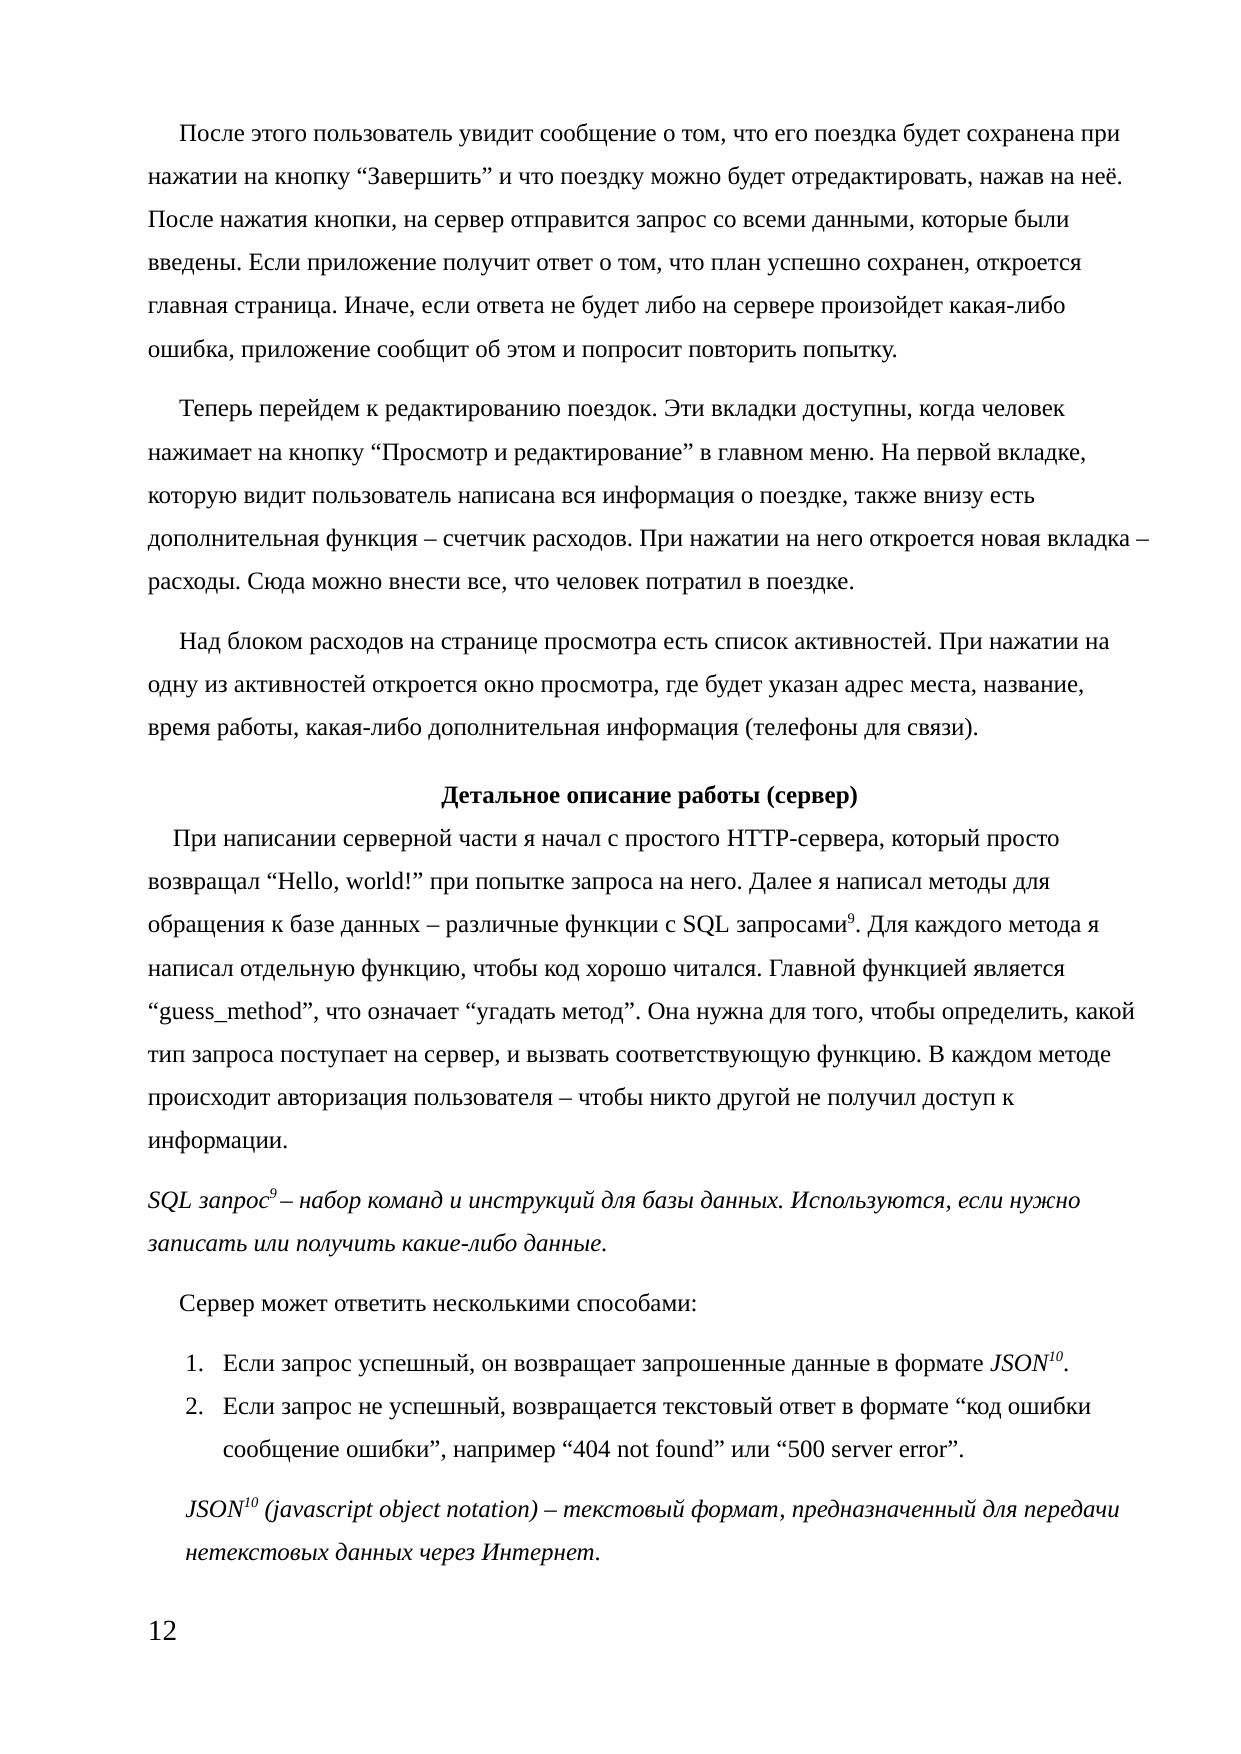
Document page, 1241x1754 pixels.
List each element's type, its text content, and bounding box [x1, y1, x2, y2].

list Если запрос не успешный, возвращается текстовый ответ в формате “код ошибки сообщение ошибки”, например “404 not found” или “500 server error”. [185, 1391, 1152, 1463]
text Над блоком расходов на странице просмотра есть список активностей. При нажатии на одну из активностей откроется окно просмотра, где будет указан адрес места, название, время работы, какая-либо дополнительная информация (телефоны для связи). [148, 626, 1152, 741]
subtitle Детальное описание работы (сервер) [148, 780, 1152, 809]
list Если запрос успешный, он возвращает запрошенные данные в формате JSON10. [185, 1348, 1152, 1376]
text Теперь перейдем к редактированию поездок. Эти вкладки доступны, когда человек нажимает на кнопку “Просмотр и редактирование” в главном меню. На первой вкладке, которую видит пользователь написана вся информация о поездке, также внизу есть дополнительная функция – счетчик расходов. При нажатии на него откроется новая вкладка – расходы. Сюда можно внести все, что человек потратил в поездке. [148, 393, 1152, 595]
text После этого пользователь увидит сообщение о том, что его поездка будет сохранена при нажатии на кнопку “Завершить” и что поездку можно будет отредактировать, нажав на неё. После нажатия кнопки, на сервер отправится запрос со всеми данными, которые были введены. Если приложение получит ответ о том, что план успешно сохранен, откроется главная страница. Иначе, если ответа не будет либо на сервере произойдет какая-либо ошибка, приложение сообщит об этом и попросит повторить попытку. [148, 118, 1152, 362]
text JSON10 (javascript object notation) – текстовый формат, предназначенный для передачи нетекстовых данных через Интернет. [185, 1494, 1152, 1566]
text Сервер может ответить несколькими способами: [148, 1288, 1152, 1317]
text SQL запрос9 – набор команд и инструкций для базы данных. Используются, если нужно записать или получить какие-либо данные. [148, 1185, 1152, 1257]
text При написании серверной части я начал с простого HTTP-сервера, который просто возвращал “Hello, world!” при попытке запроса на него. Далее я написал методы для обращения к базе данных – различные функции с SQL запросами9. Для каждого метода я написал отдельную функцию, чтобы код хорошо читался. Главной функцией является “guess_method”, что означает “угадать метод”. Она нужна для того, чтобы определить, какой тип запроса поступает на сервер, и вызвать соответствующую функцию. В каждом методе происходит авторизация пользователя – чтобы никто другой не получил доступ к информации. [148, 823, 1152, 1154]
